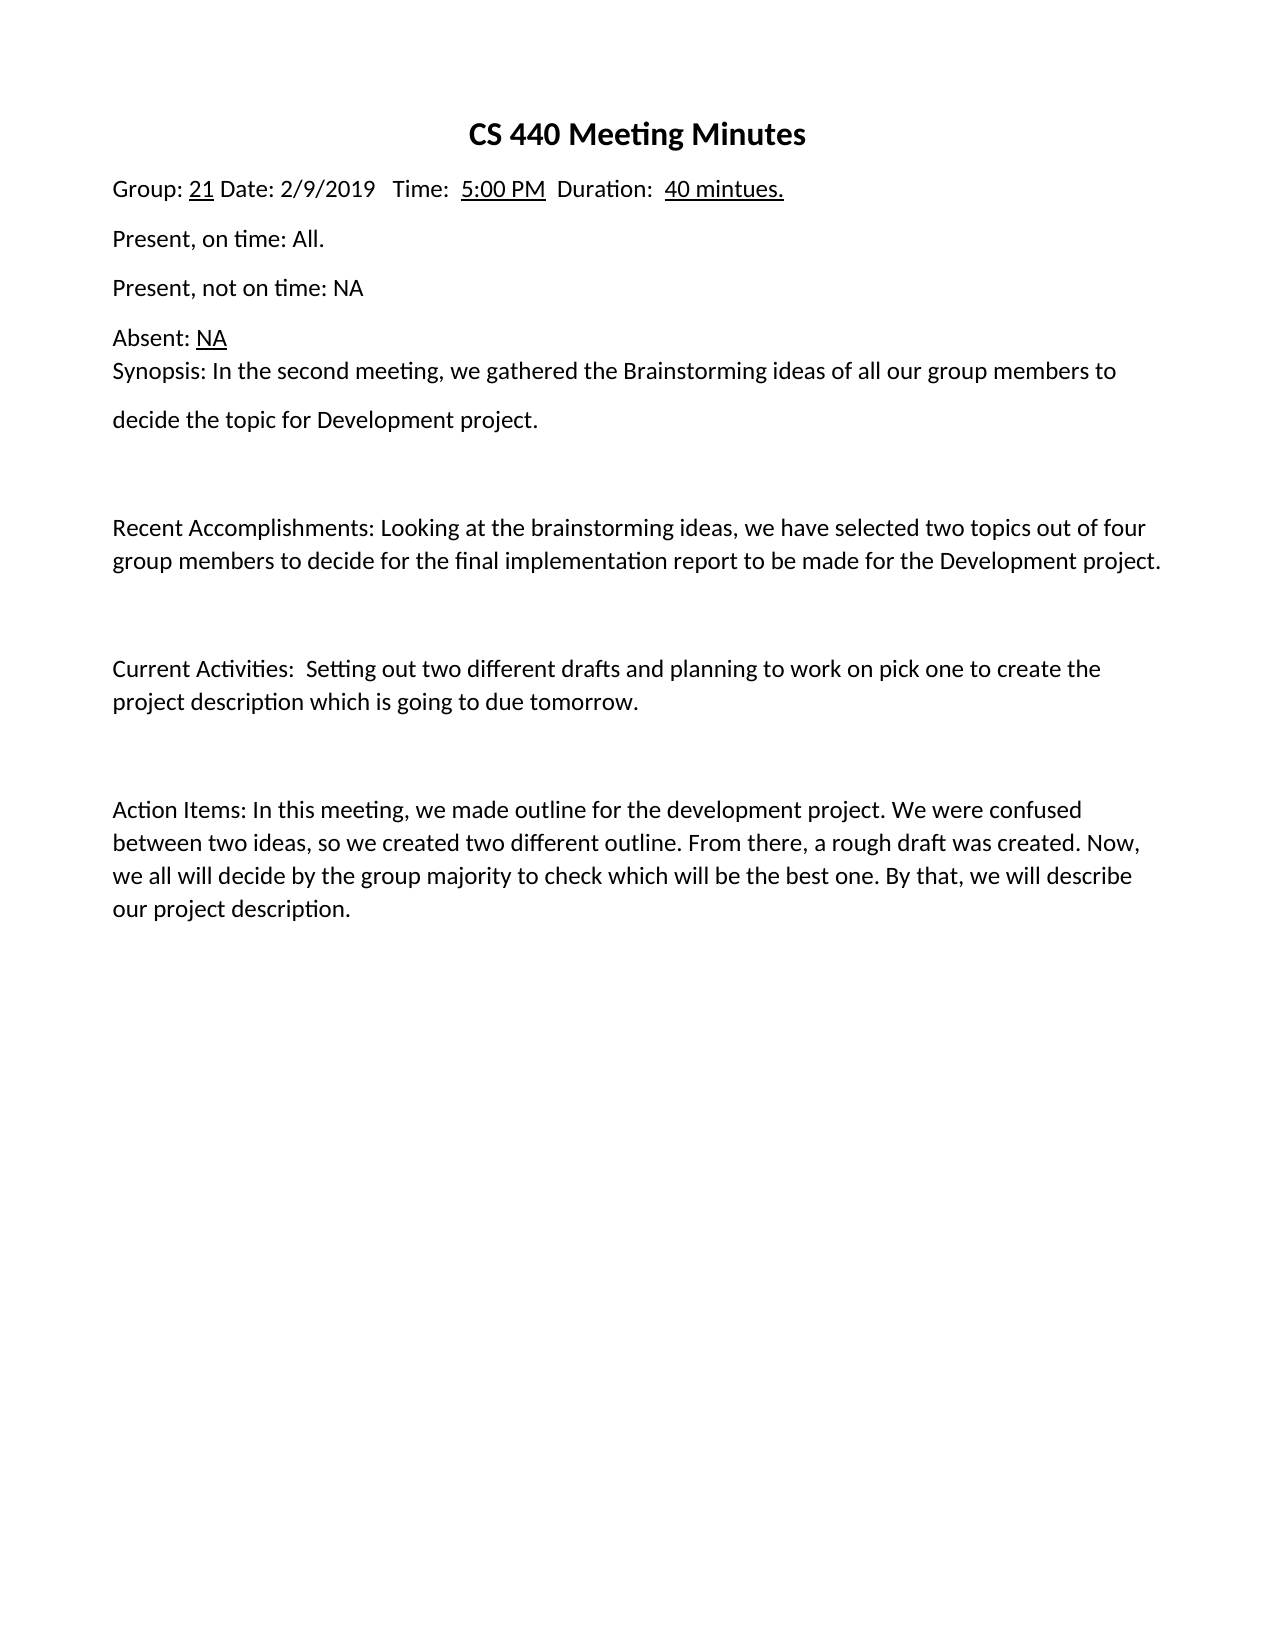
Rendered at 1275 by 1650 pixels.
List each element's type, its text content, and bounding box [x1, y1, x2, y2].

text Present, not on time: NA [112, 272, 1162, 303]
text Present, on time: All. [112, 223, 1162, 253]
text Current Activities: Setting out two different drafts and planning to work on pick one to create the project description which is going to due tomorrow. [112, 653, 1162, 717]
text Absent: NA [112, 322, 1162, 352]
text Group: 21 Date: 2/9/2019 Time: 5:00 PM Duration: 40 mintues. [112, 173, 1162, 204]
text Synopsis: In the second meeting, we gathered the Brainstorming ideas of all our group members to [112, 355, 1162, 385]
text Recent Accomplishments: Looking at the brainstorming ideas, we have selected two topics out of four group members to decide for the final implementation report to be made for the Development project. [112, 512, 1162, 576]
text CS 440 Meeting Minutes [112, 112, 1162, 153]
text decide the topic for Development project. [112, 404, 1162, 435]
text Action Items: In this meeting, we made outline for the development project. We were confused between two ideas, so we created two different outline. From there, a rough draft was created. Now, we all will decide by the group majority to check which will be the best one. By that, we will describe our project description. [112, 794, 1162, 923]
